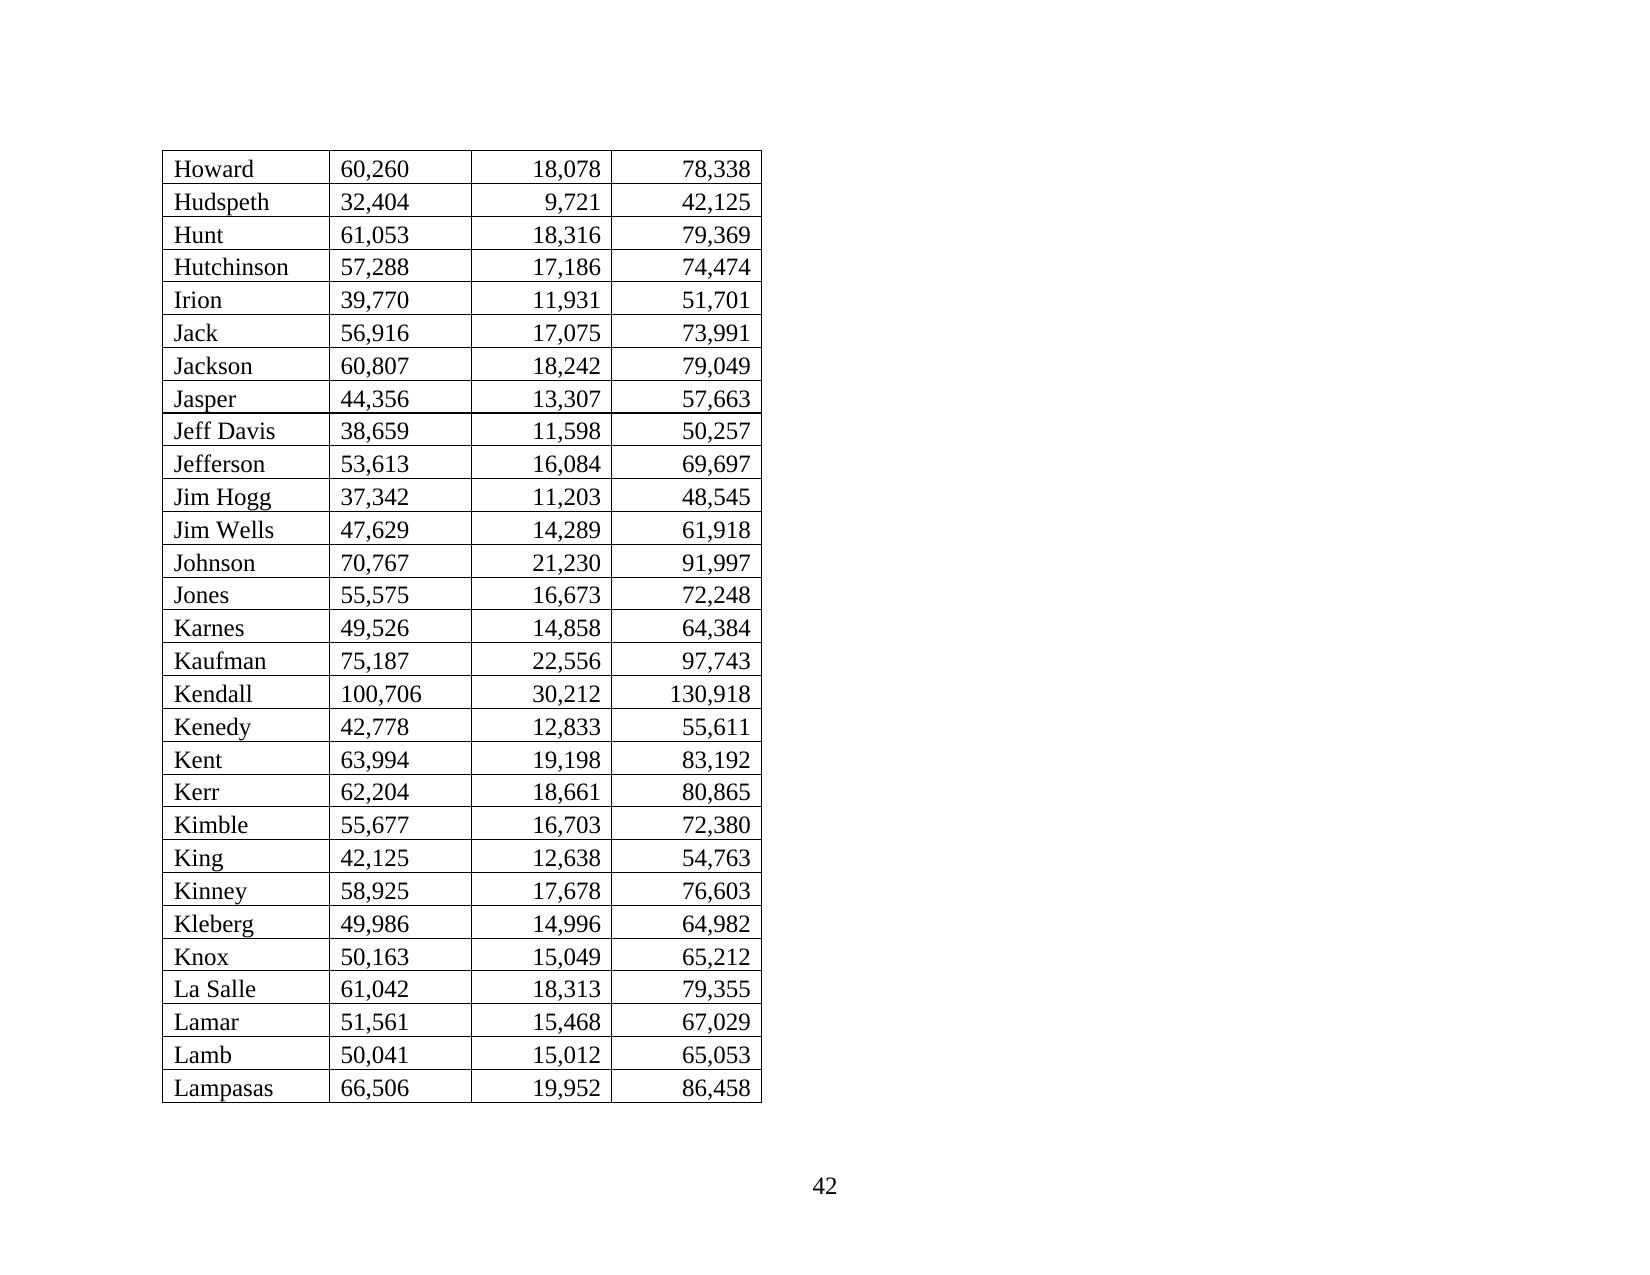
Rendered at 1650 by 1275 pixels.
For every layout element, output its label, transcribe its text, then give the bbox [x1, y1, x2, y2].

table_cell Kinney [163, 873, 329, 905]
table_cell Knox [163, 939, 329, 970]
table_cell 60,260 [330, 151, 471, 183]
table_cell 38,659 [330, 414, 471, 445]
table_cell 80,865 [612, 775, 761, 806]
table_cell 83,192 [612, 742, 761, 773]
table_cell 73,991 [612, 315, 761, 347]
table_cell 61,053 [330, 217, 471, 248]
table_cell 72,248 [612, 578, 761, 609]
table_cell 97,743 [612, 643, 761, 675]
table_cell 76,603 [612, 873, 761, 905]
table_cell 18,316 [472, 217, 611, 248]
table_cell 42,778 [330, 709, 471, 741]
table_cell Kleberg [163, 906, 329, 937]
table_cell 47,629 [330, 512, 471, 544]
table_cell 14,858 [472, 610, 611, 642]
table_cell Kimble [163, 807, 329, 839]
table_cell 69,697 [612, 446, 761, 478]
table_cell Jack [163, 315, 329, 347]
table_cell 61,042 [330, 971, 471, 1003]
table_cell Lamb [163, 1037, 329, 1069]
table_cell Lampasas [163, 1070, 329, 1102]
table_cell Jim Hogg [163, 479, 329, 511]
table_cell 56,916 [330, 315, 471, 347]
table_cell 57,288 [330, 250, 471, 281]
table_cell 48,545 [612, 479, 761, 511]
table_cell 17,186 [472, 250, 611, 281]
table_cell Johnson [163, 545, 329, 577]
table_cell 37,342 [330, 479, 471, 511]
table_cell Jackson [163, 348, 329, 380]
table_cell Hutchinson [163, 250, 329, 281]
table_cell 86,458 [612, 1070, 761, 1102]
table_cell Lamar [163, 1004, 329, 1036]
table_cell 65,053 [612, 1037, 761, 1069]
table_cell 18,661 [472, 775, 611, 806]
table_cell 12,638 [472, 840, 611, 872]
table_cell Kenedy [163, 709, 329, 741]
table_cell 57,663 [612, 381, 761, 412]
table_cell 78,338 [612, 151, 761, 183]
table_cell 67,029 [612, 1004, 761, 1036]
table_cell 54,763 [612, 840, 761, 872]
table_cell 66,506 [330, 1070, 471, 1102]
table_cell 19,198 [472, 742, 611, 773]
table_cell 16,084 [472, 446, 611, 478]
table_cell 50,041 [330, 1037, 471, 1069]
table_cell 17,678 [472, 873, 611, 905]
table_cell 72,380 [612, 807, 761, 839]
table_cell Kerr [163, 775, 329, 806]
table_cell 32,404 [330, 184, 471, 216]
table_cell 14,996 [472, 906, 611, 937]
table_cell Kaufman [163, 643, 329, 675]
table_cell 91,997 [612, 545, 761, 577]
table_cell 15,012 [472, 1037, 611, 1069]
table_cell 12,833 [472, 709, 611, 741]
table_cell 130,918 [612, 676, 761, 708]
table_cell 17,075 [472, 315, 611, 347]
table_cell 22,556 [472, 643, 611, 675]
table_cell 51,561 [330, 1004, 471, 1036]
table_cell 64,384 [612, 610, 761, 642]
table_cell 55,677 [330, 807, 471, 839]
table_cell 62,204 [330, 775, 471, 806]
table_cell 74,474 [612, 250, 761, 281]
table_cell 55,575 [330, 578, 471, 609]
table_cell 16,703 [472, 807, 611, 839]
table_cell Jim Wells [163, 512, 329, 544]
table_cell King [163, 840, 329, 872]
table_cell 58,925 [330, 873, 471, 905]
table_cell 30,212 [472, 676, 611, 708]
table_cell 42,125 [612, 184, 761, 216]
table_cell 16,673 [472, 578, 611, 609]
table_cell 79,369 [612, 217, 761, 248]
table_cell Karnes [163, 610, 329, 642]
table_cell 9,721 [472, 184, 611, 216]
table_cell Howard [163, 151, 329, 183]
table_cell 14,289 [472, 512, 611, 544]
table_cell 75,187 [330, 643, 471, 675]
table_cell 49,526 [330, 610, 471, 642]
table_cell 18,313 [472, 971, 611, 1003]
table_cell La Salle [163, 971, 329, 1003]
table_cell 100,706 [330, 676, 471, 708]
table_cell 11,598 [472, 414, 611, 445]
table_cell 61,918 [612, 512, 761, 544]
table_cell 21,230 [472, 545, 611, 577]
table_cell 39,770 [330, 282, 471, 314]
table_cell Irion [163, 282, 329, 314]
table_cell 60,807 [330, 348, 471, 380]
table_cell Kendall [163, 676, 329, 708]
table_cell 63,994 [330, 742, 471, 773]
table_cell Jasper [163, 381, 329, 412]
table_cell Hunt [163, 217, 329, 248]
table_cell 55,611 [612, 709, 761, 741]
table_cell 64,982 [612, 906, 761, 937]
table_cell 49,986 [330, 906, 471, 937]
table_cell Jeff Davis [163, 414, 329, 445]
table_cell 19,952 [472, 1070, 611, 1102]
table_cell Jefferson [163, 446, 329, 478]
table_cell 15,049 [472, 939, 611, 970]
table_cell 42,125 [330, 840, 471, 872]
table_cell Jones [163, 578, 329, 609]
table_cell 11,931 [472, 282, 611, 314]
table_cell 18,078 [472, 151, 611, 183]
table_cell 44,356 [330, 381, 471, 412]
table_cell 65,212 [612, 939, 761, 970]
table_cell 79,355 [612, 971, 761, 1003]
table_cell 11,203 [472, 479, 611, 511]
table_cell 51,701 [612, 282, 761, 314]
table_cell 79,049 [612, 348, 761, 380]
table_cell 50,163 [330, 939, 471, 970]
table_cell 15,468 [472, 1004, 611, 1036]
table_cell Kent [163, 742, 329, 773]
table_cell 13,307 [472, 381, 611, 412]
table_cell Hudspeth [163, 184, 329, 216]
table_cell 70,767 [330, 545, 471, 577]
table_cell 18,242 [472, 348, 611, 380]
table_cell 50,257 [612, 414, 761, 445]
table_cell 53,613 [330, 446, 471, 478]
